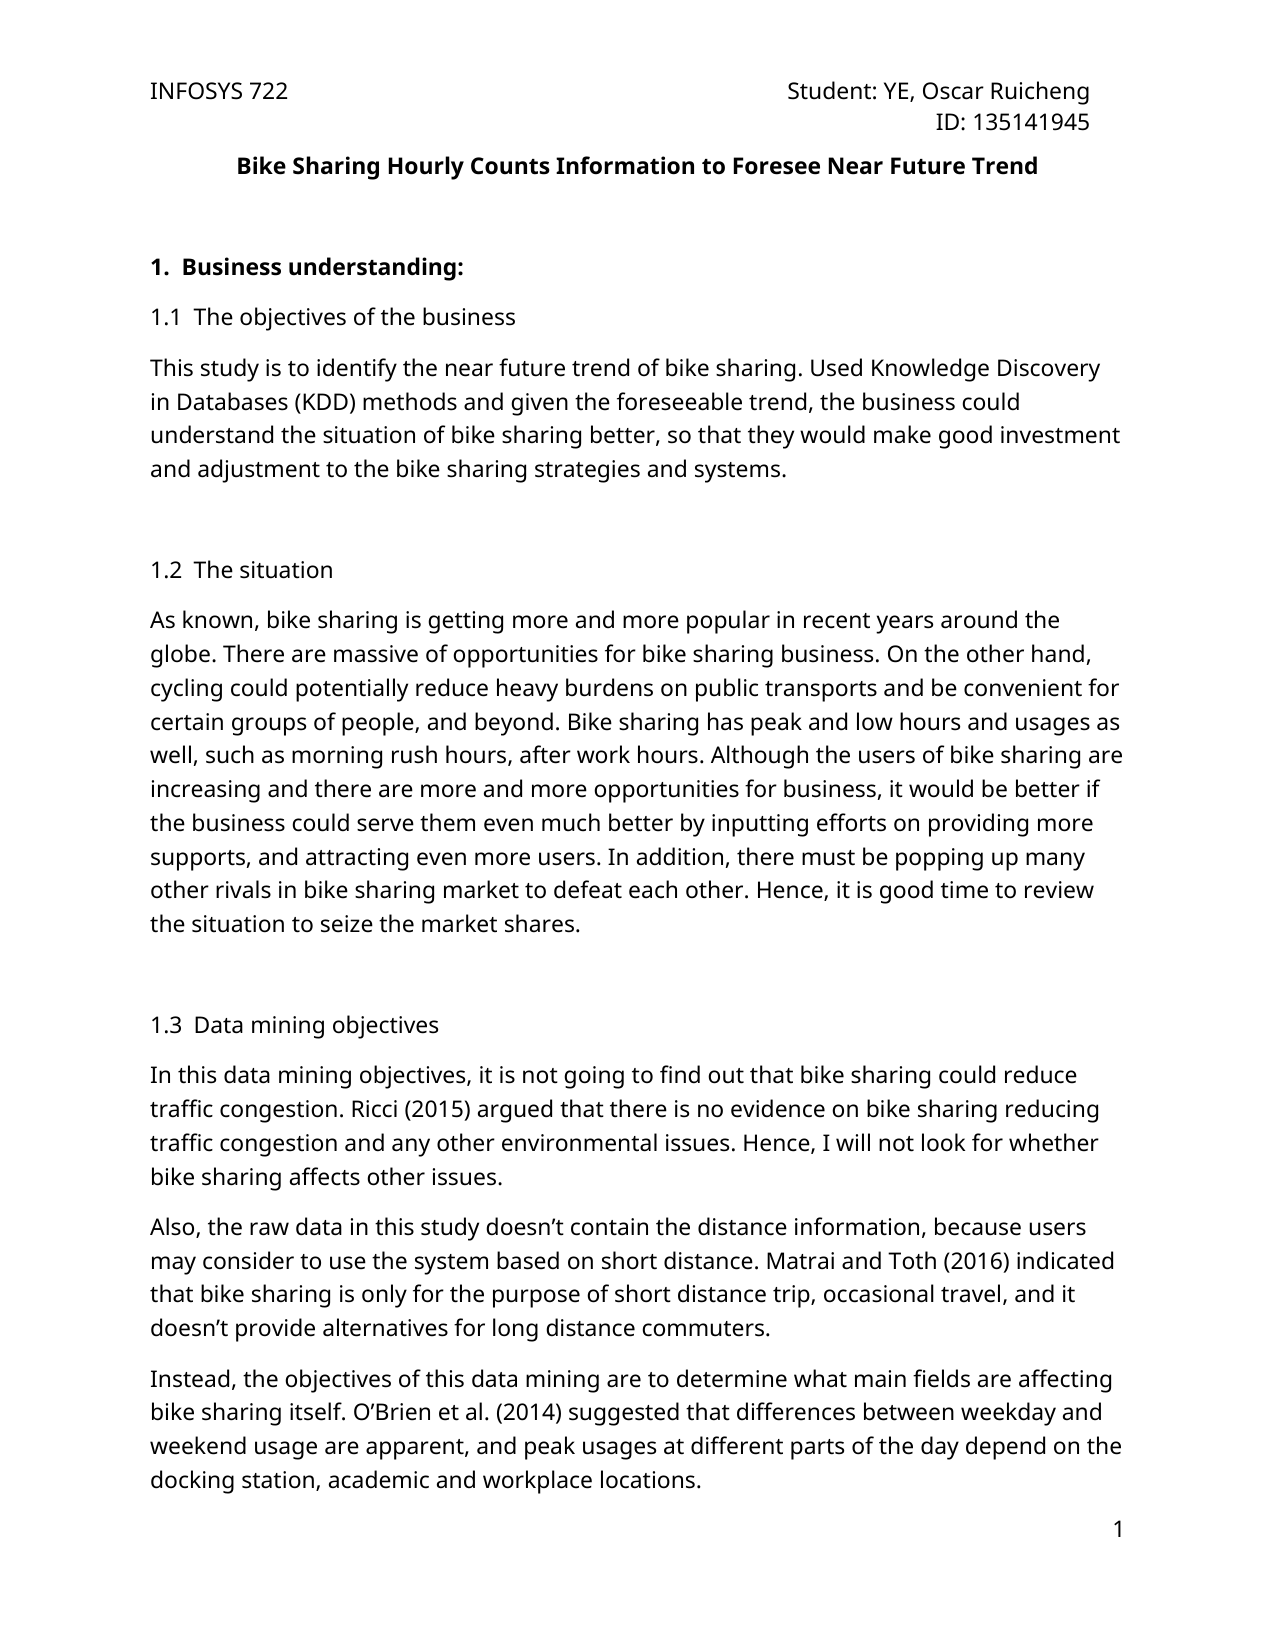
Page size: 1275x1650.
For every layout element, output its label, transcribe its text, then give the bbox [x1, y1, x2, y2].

text As known, bike sharing is getting more and more popular in recent years around the globe. There are massive of opportunities for bike sharing business. On the other hand, cycling could potentially reduce heavy burdens on public transports and be convenient for certain groups of people, and beyond. Bike sharing has peak and low hours and usages as well, such as morning rush hours, after work hours. Although the users of bike sharing are increasing and there are more and more opportunities for business, it would be better if the business could serve them even much better by inputting efforts on providing more supports, and attracting even more users. In addition, there must be popping up many other rivals in bike sharing market to defeat each other. Hence, it is good time to review the situation to seize the market shares. [150, 604, 1125, 939]
text Bike Sharing Hourly Counts Information to Foresee Near Future Trend [150, 150, 1125, 181]
text This study is to identify the near future trend of bike sharing. Used Knowledge Discovery in Databases (KDD) methods and given the foreseeable trend, the business could understand the situation of bike sharing better, so that they would make good investment and adjustment to the bike sharing strategies and systems. [150, 352, 1125, 484]
list The situation [150, 554, 1125, 585]
list The objectives of the business [150, 301, 1125, 332]
text In this data mining objectives, it is not going to find out that bike sharing could reduce traffic congestion. Ricci (2015) argued that there is no evidence on bike sharing reducing traffic congestion and any other environmental issues. Hence, I will not look for whether bike sharing affects other issues. [150, 1059, 1125, 1192]
text Also, the raw data in this study doesn’t contain the distance information, because users may consider to use the system based on short distance. Matrai and Toth (2016) indicated that bike sharing is only for the purpose of short distance trip, occasional travel, and it doesn’t provide alternatives for long distance commuters. [150, 1211, 1125, 1343]
text 1. Business understanding: [150, 251, 1125, 282]
text Instead, the objectives of this data mining are to determine what main fields are affecting bike sharing itself. O’Brien et al. (2014) suggested that differences between weekday and weekend usage are apparent, and peak usages at different parts of the day depend on the docking station, academic and workplace locations. [150, 1362, 1125, 1495]
list Data mining objectives [150, 1009, 1125, 1040]
